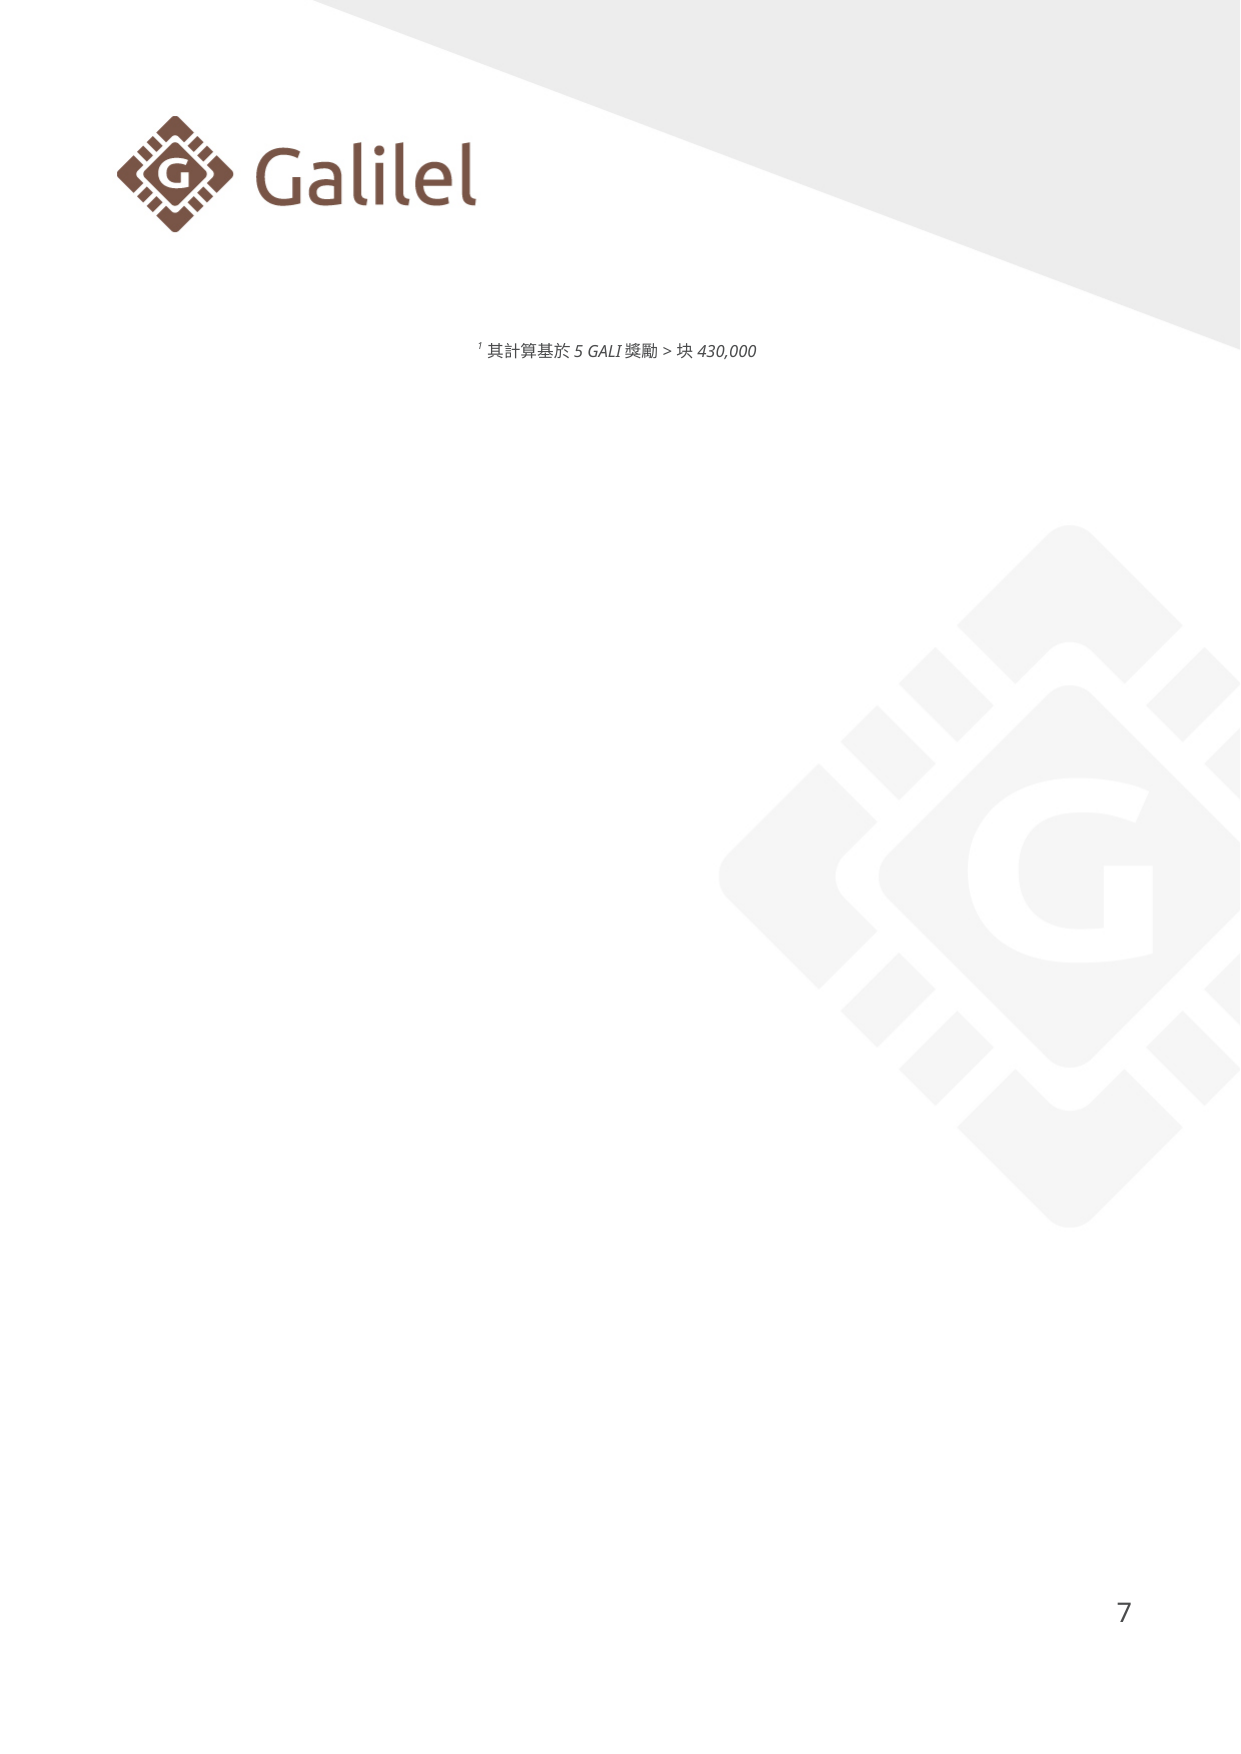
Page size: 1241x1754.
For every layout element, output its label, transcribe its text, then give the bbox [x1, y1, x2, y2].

picture [0, 0, 1241, 1754]
text 1 其計算基於5 GALI獎勵 > 块 430,000 [103, 340, 1132, 362]
